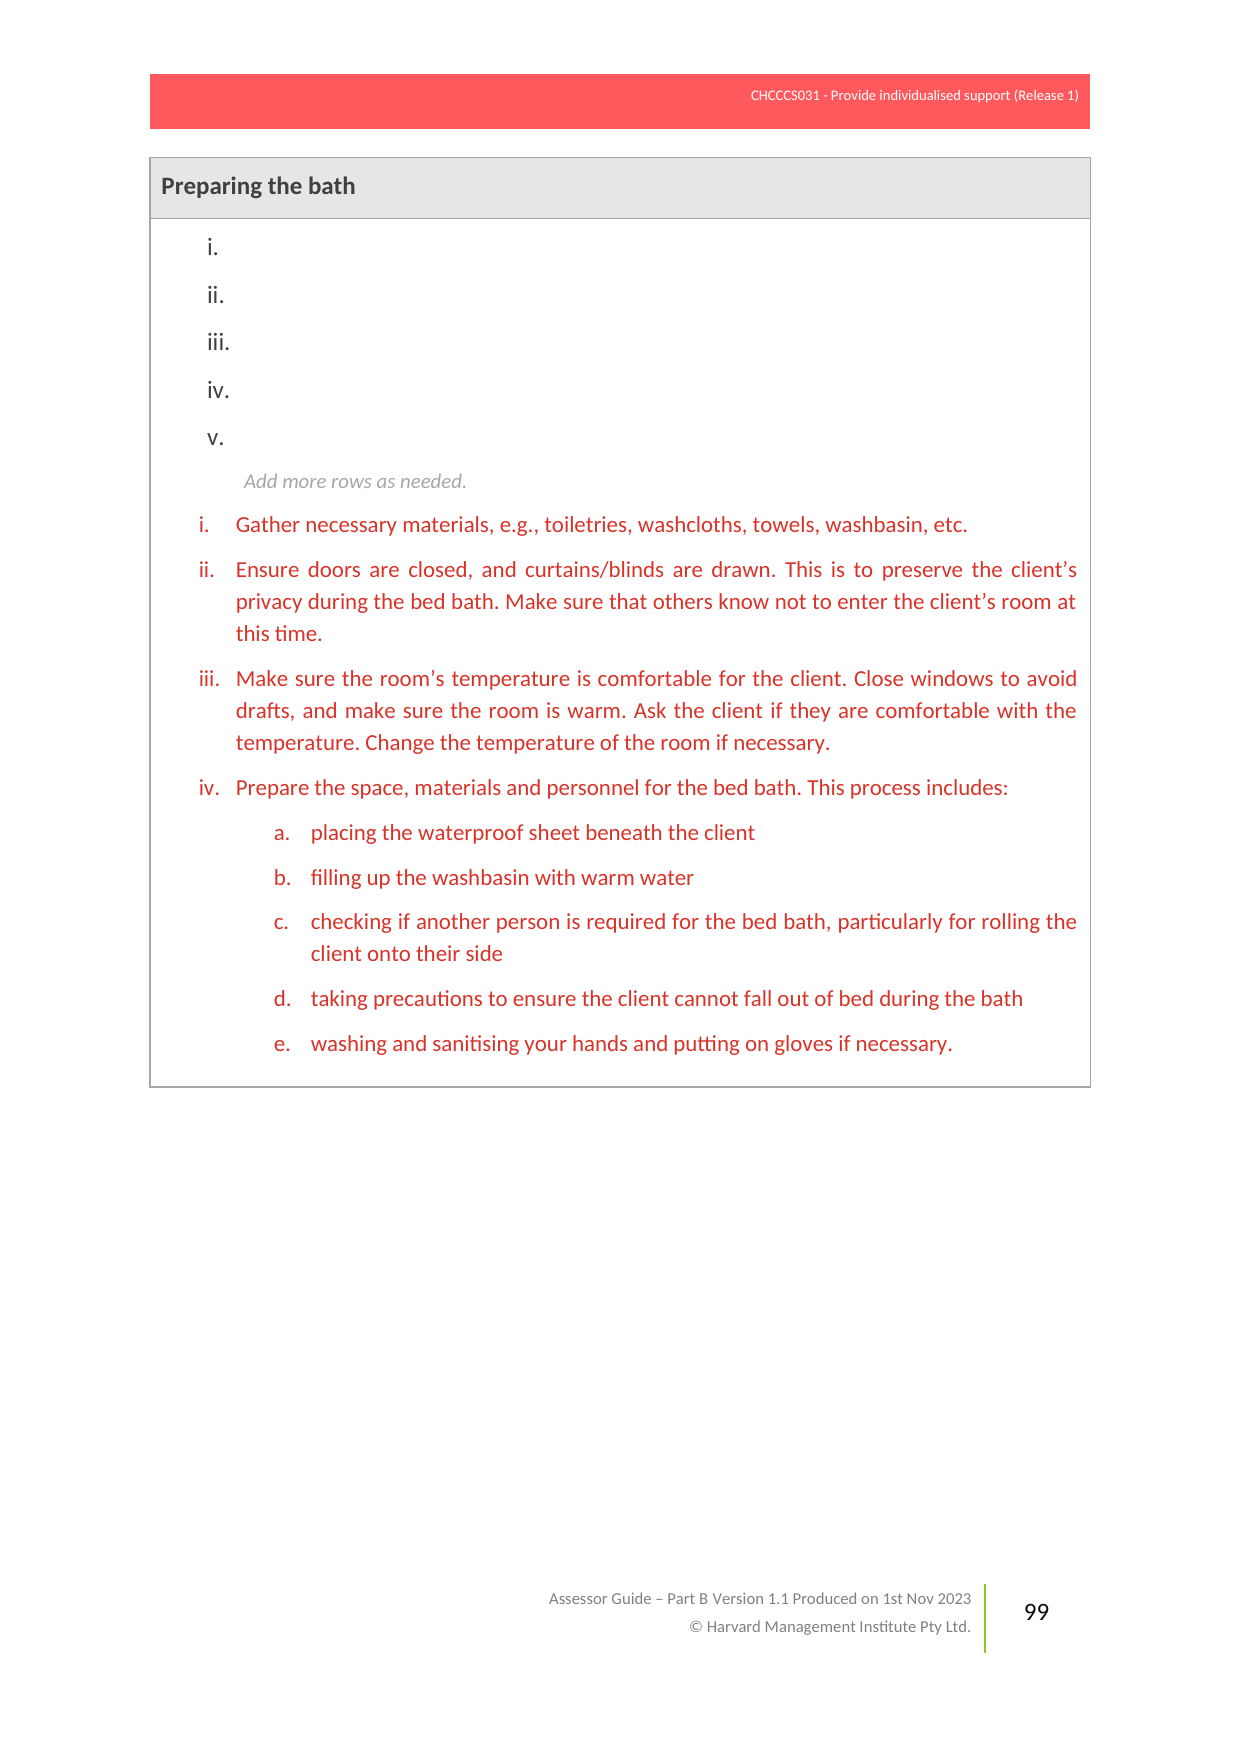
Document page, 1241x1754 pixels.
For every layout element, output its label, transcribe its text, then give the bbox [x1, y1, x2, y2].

table_cell Add more rows as needed. Gather necessary materials, e.g., toiletries, washcloths, towels, washbasin, etc. Ensure doors are closed, and curtains/blinds are drawn. This is to preserve the client’s privacy during the bed bath. Make sure that others know not to enter the client’s room at this time. Make sure the room’s temperature is comfortable for the client. Close windows to avoid drafts, and make sure the room is warm. Ask the client if they are comfortable with the temperature. Change the temperature of the room if necessary. Prepare the space, materials and personnel for the bed bath. This process includes: placing the waterproof sheet beneath the client filling up the washbasin with warm water checking if another person is required for the bed bath, particularly for rolling the client onto their side taking precautions to ensure the client cannot fall out of bed during the bath washing and sanitising your hands and putting on gloves if necessary. [151, 219, 1090, 1086]
table_header Preparing the bath [151, 158, 1090, 218]
